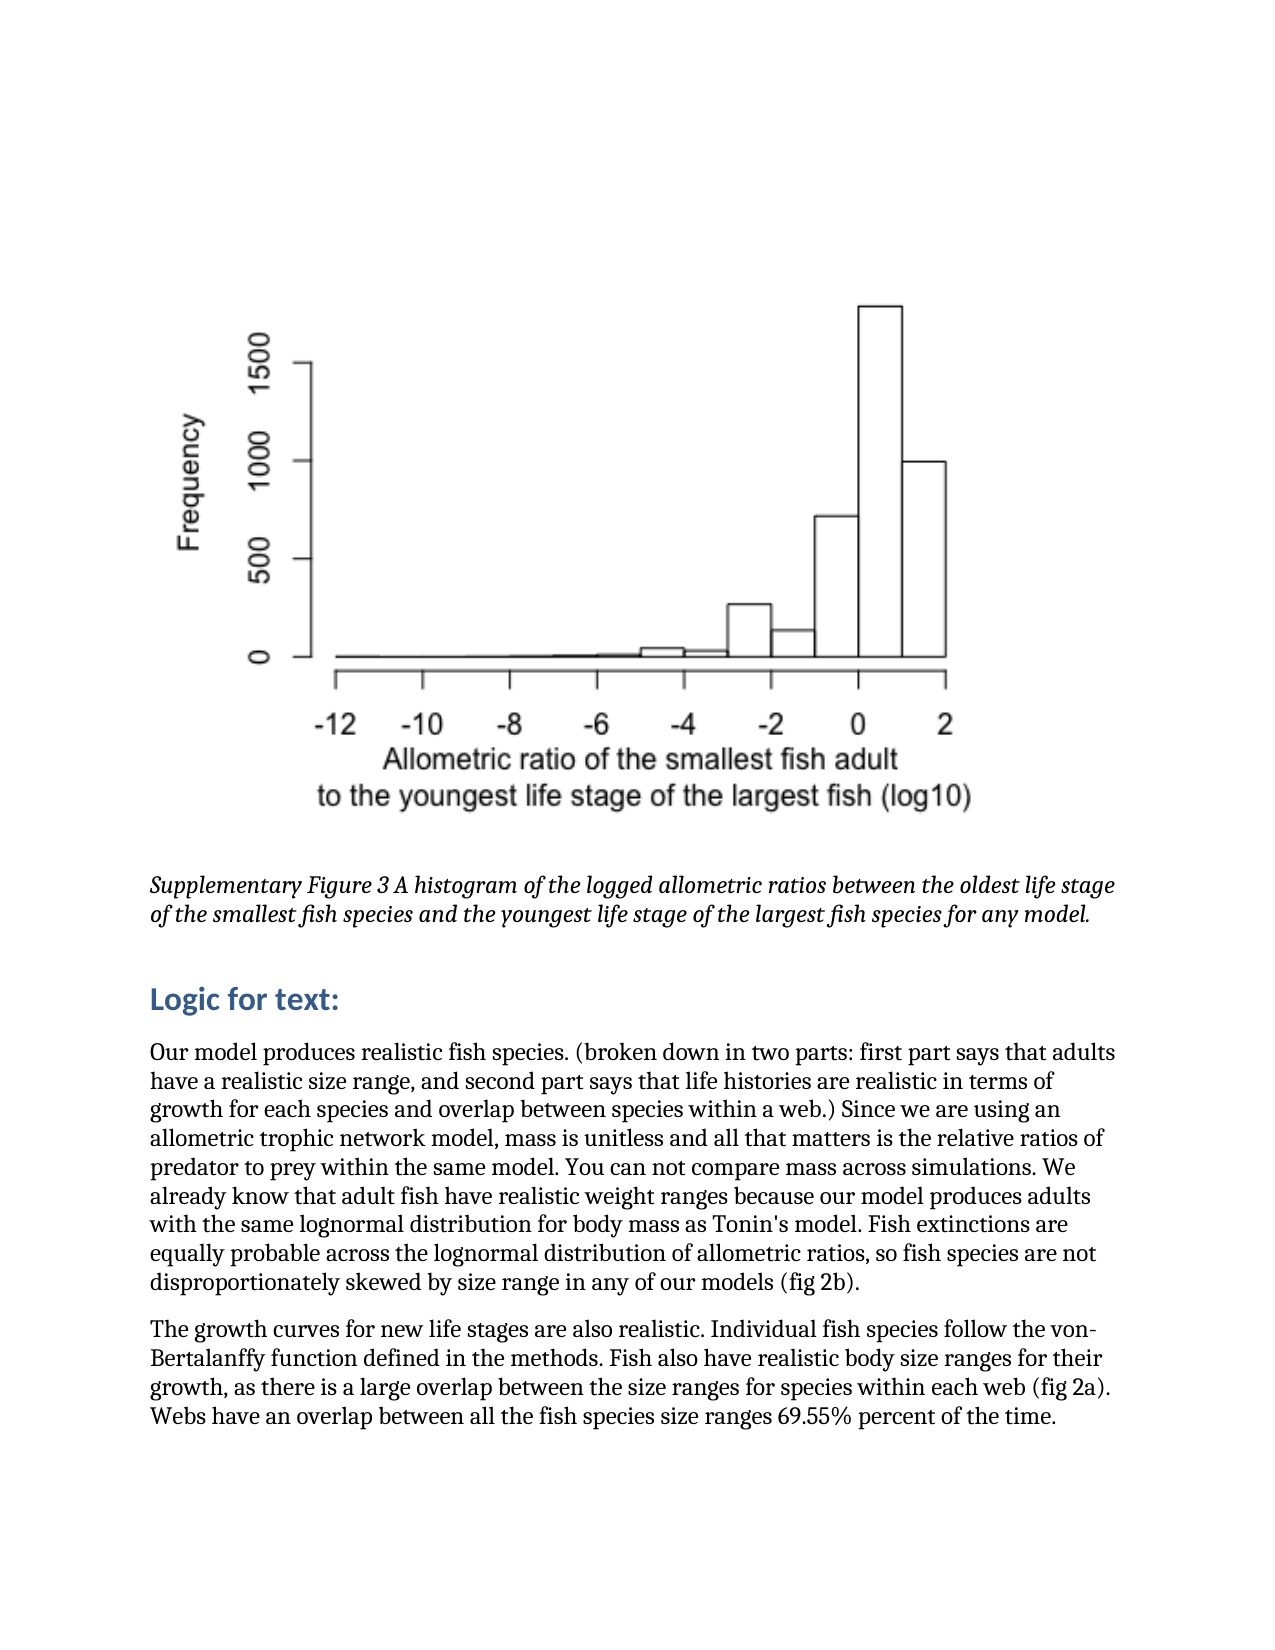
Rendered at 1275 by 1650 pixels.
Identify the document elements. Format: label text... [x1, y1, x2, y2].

text Our model produces realistic fish species. (broken down in two parts: first part says that adults have a realistic size range, and second part says that life histories are realistic in terms of growth for each species and overlap between species within a web.) Since we are using an allometric trophic network model, mass is unitless and all that matters is the relative ratios of predator to prey within the same model. You can not compare mass across simulations. We already know that adult fish have realistic weight ranges because our model produces adults with the same lognormal distribution for body mass as Tonin's model. Fish extinctions are equally probable across the lognormal distribution of allometric ratios, so fish species are not disproportionately skewed by size range in any of our models (fig 2b). [150, 1038, 1125, 1297]
picture [168, 150, 1044, 850]
subtitle Logic for text: [150, 978, 1125, 1019]
text The growth curves for new life stages are also realistic. Individual fish species follow the von-Bertalanffy function defined in the methods. Fish also have realistic body size ranges for their growth, as there is a large overlap between the size ranges for species within each web (fig 2a). Webs have an overlap between all the fish species size ranges 69.55% percent of the time. [150, 1315, 1125, 1430]
text Supplementary Figure 3 A histogram of the logged allometric ratios between the oldest life stage of the smallest fish species and the youngest life stage of the largest fish species for any model. [150, 871, 1125, 928]
